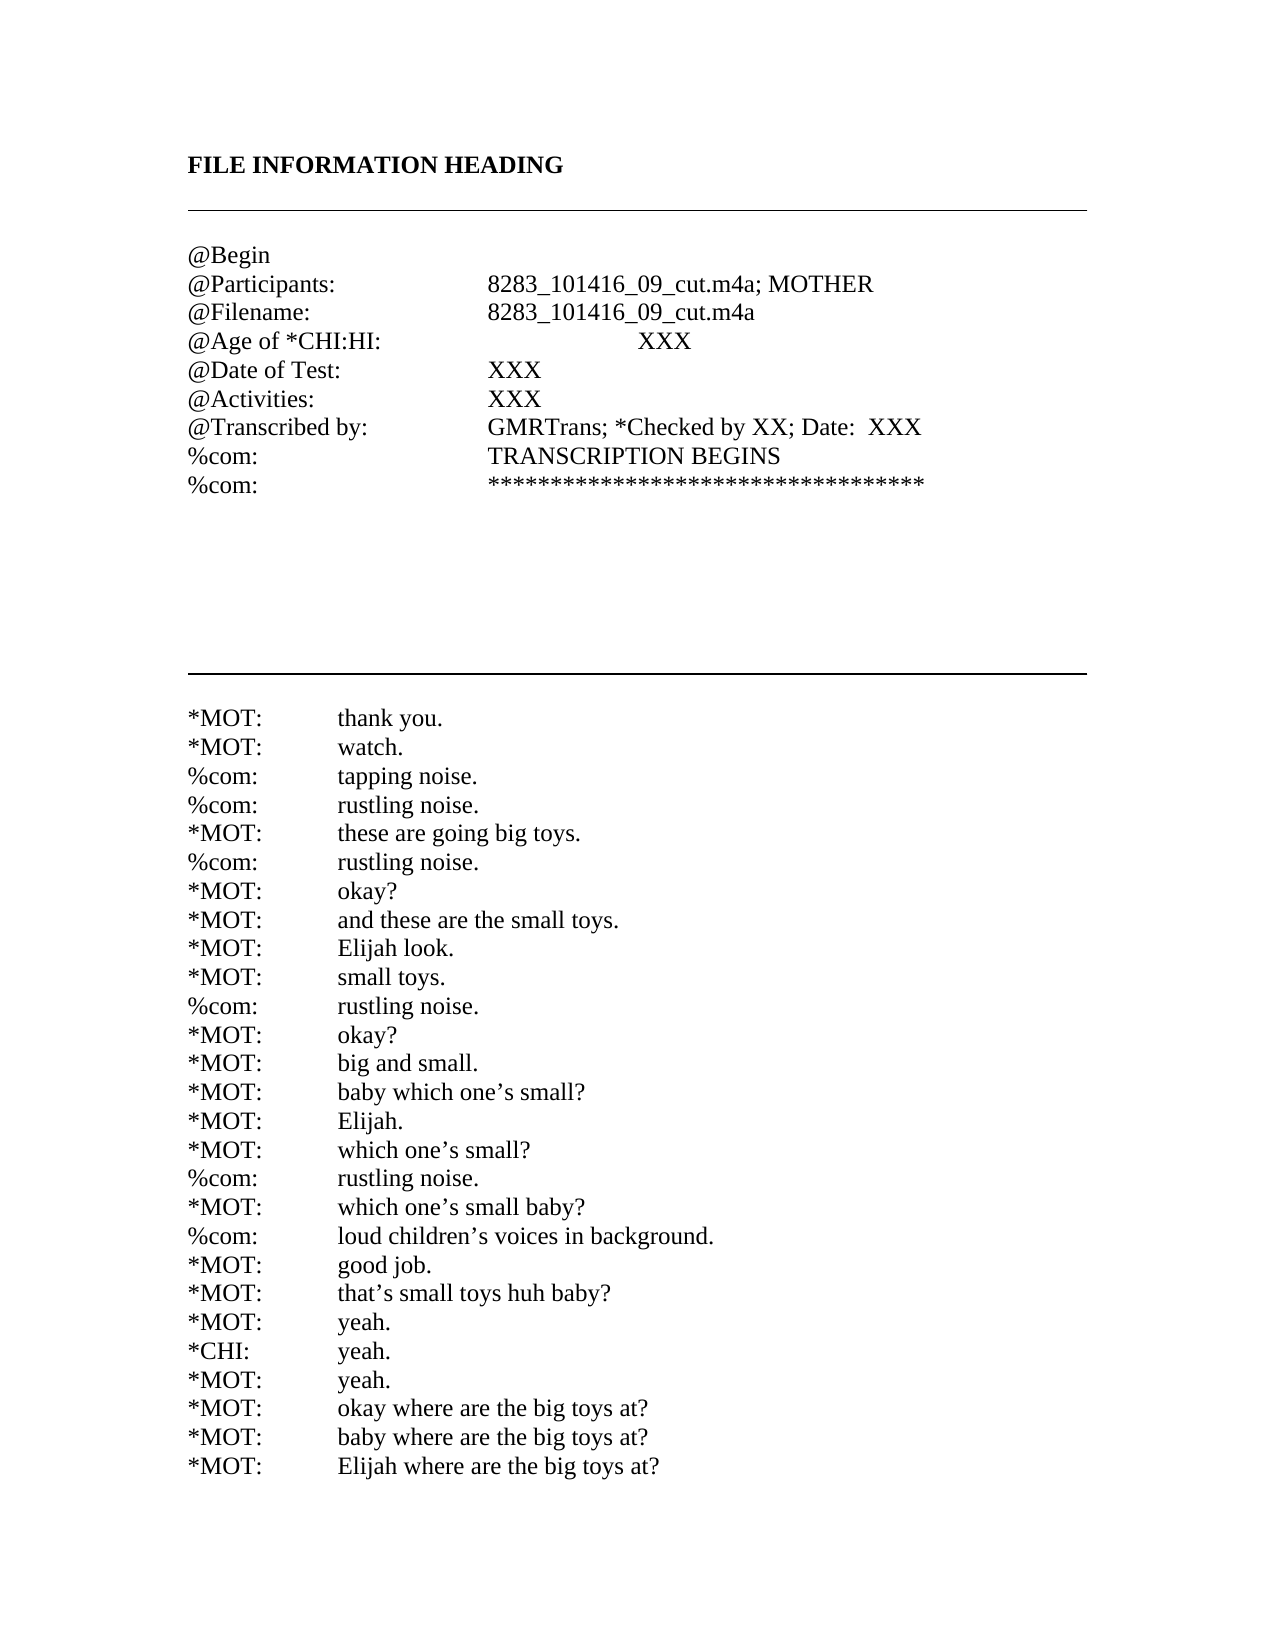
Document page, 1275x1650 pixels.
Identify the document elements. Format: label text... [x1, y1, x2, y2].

text %com: loud children’s voices in background. [187, 1221, 1087, 1250]
text *MOT: okay where are the big toys at? [187, 1393, 1087, 1422]
text @Participants: 8283_101416_09_cut.m4a; MOTHER [187, 269, 1087, 297]
text *MOT: yeah. [187, 1365, 1087, 1393]
text *MOT: thank you. [187, 703, 1087, 732]
text *MOT: big and small. [187, 1048, 1087, 1077]
text *MOT: which one’s small? [187, 1135, 1087, 1163]
text *MOT: baby which one’s small? [187, 1077, 1087, 1106]
text @Activities: XXX [187, 384, 1087, 412]
text @Date of Test: XXX [187, 355, 1087, 384]
text *MOT: these are going big toys. [187, 818, 1087, 847]
text *MOT: baby where are the big toys at? [187, 1422, 1087, 1451]
text %com: TRANSCRIPTION BEGINS [187, 441, 1087, 470]
text *MOT: okay? [187, 876, 1087, 905]
text %com: rustling noise. [187, 790, 1087, 818]
text *MOT: yeah. [187, 1307, 1087, 1336]
text *MOT: that’s small toys huh baby? [187, 1278, 1087, 1307]
text @Age of *CHI:HI: XXX [187, 326, 1087, 355]
text *CHI: yeah. [187, 1336, 1087, 1365]
text @Transcribed by: GMRTrans; *Checked by XX; Date: XXX [187, 412, 1087, 441]
text *MOT: Elijah where are the big toys at? [187, 1451, 1087, 1480]
text %com: rustling noise. [187, 847, 1087, 876]
list FILE INFORMATION HEADING [187, 150, 1087, 179]
text *MOT: small toys. [187, 962, 1087, 991]
text *MOT: good job. [187, 1250, 1087, 1278]
text *MOT: Elijah. [187, 1106, 1087, 1135]
text *MOT: okay? [187, 1020, 1087, 1048]
text *MOT: Elijah look. [187, 933, 1087, 962]
text *MOT: watch. [187, 732, 1087, 761]
text %com: rustling noise. [187, 1163, 1087, 1192]
text *MOT: which one’s small baby? [187, 1192, 1087, 1221]
text %com: tapping noise. [187, 761, 1087, 790]
text *MOT: and these are the small toys. [187, 905, 1087, 933]
text %com: *********************************** [187, 470, 1087, 499]
text %com: rustling noise. [187, 991, 1087, 1020]
text @Begin [187, 240, 1087, 269]
text @Filename: 8283_101416_09_cut.m4a [187, 297, 1087, 326]
